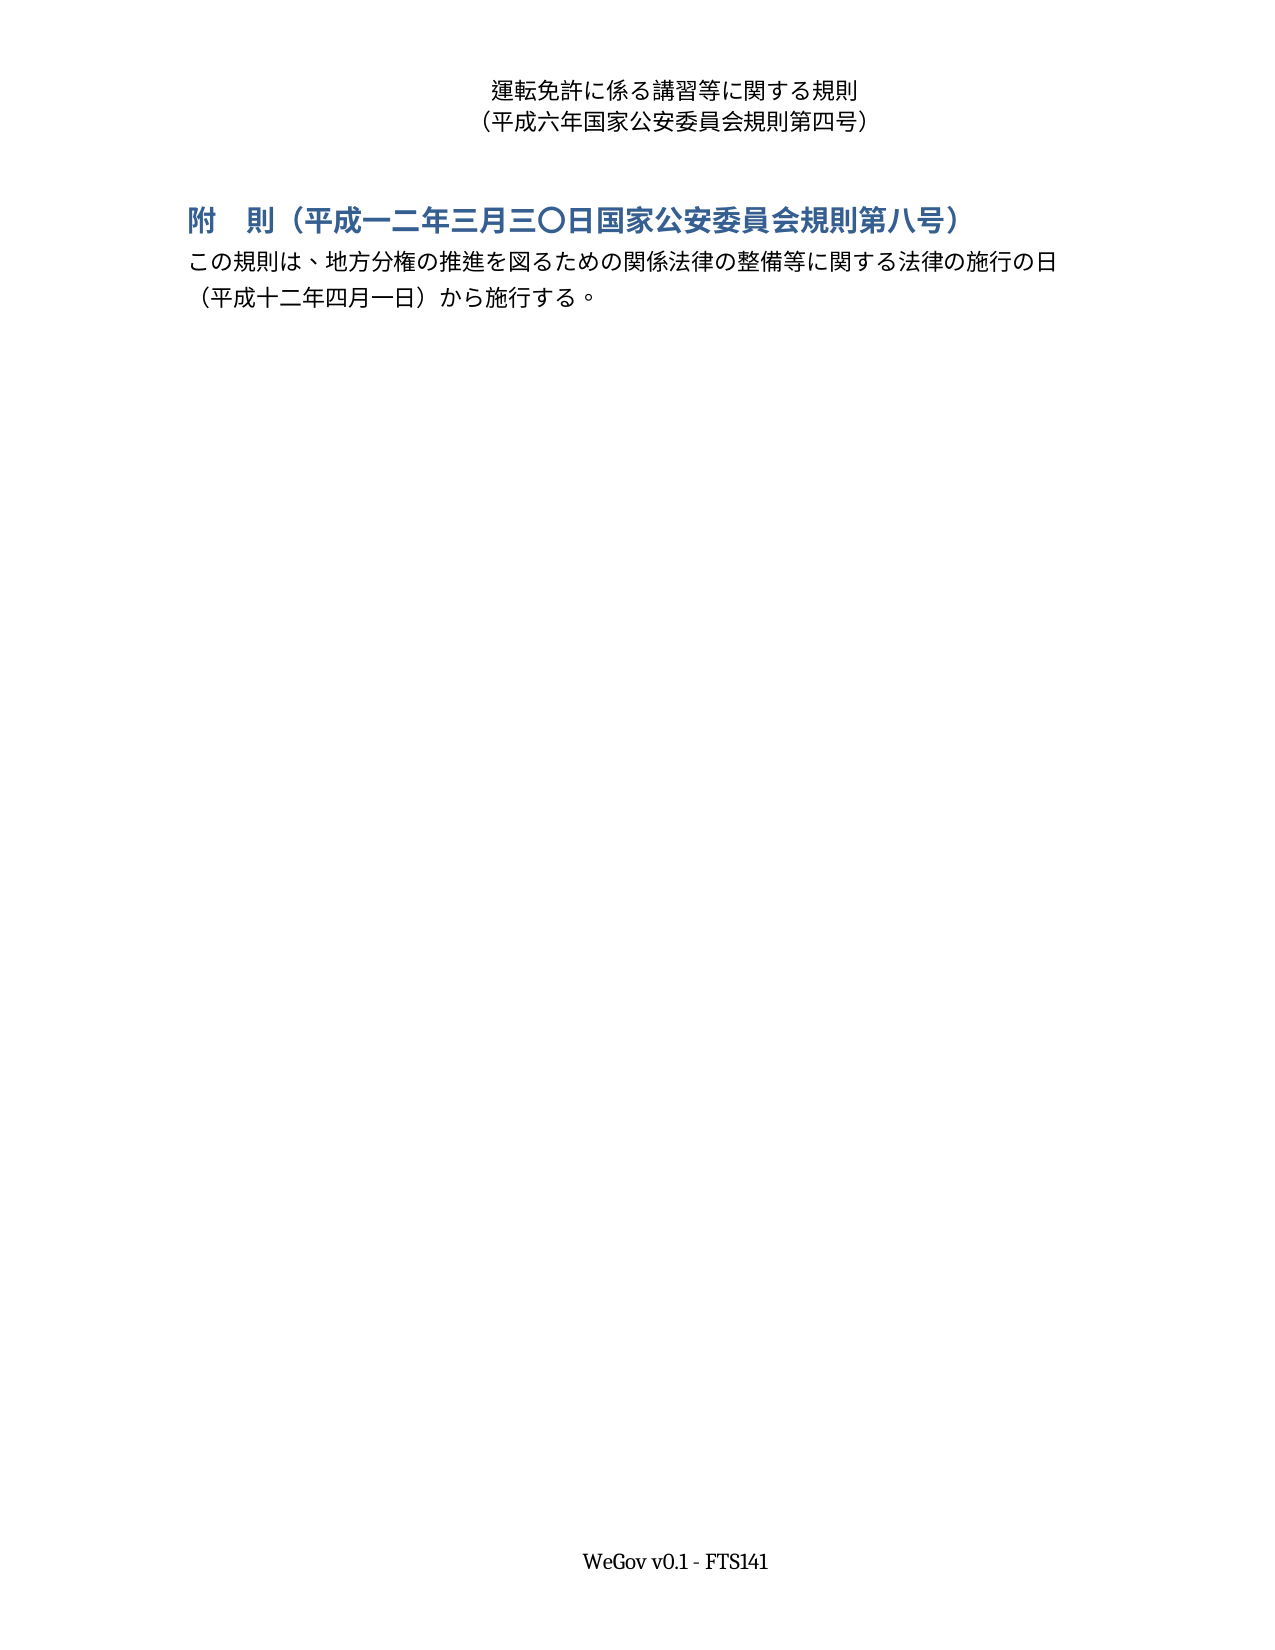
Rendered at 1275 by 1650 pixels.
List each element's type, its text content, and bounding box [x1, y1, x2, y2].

subtitle 附 則（平成一二年三月三〇日国家公安委員会規則第八号） [187, 200, 1087, 240]
text この規則は、地方分権の推進を図るための関係法律の整備等に関する法律の施行の日（平成十二年四月一日）から施行する。 [187, 246, 1087, 313]
